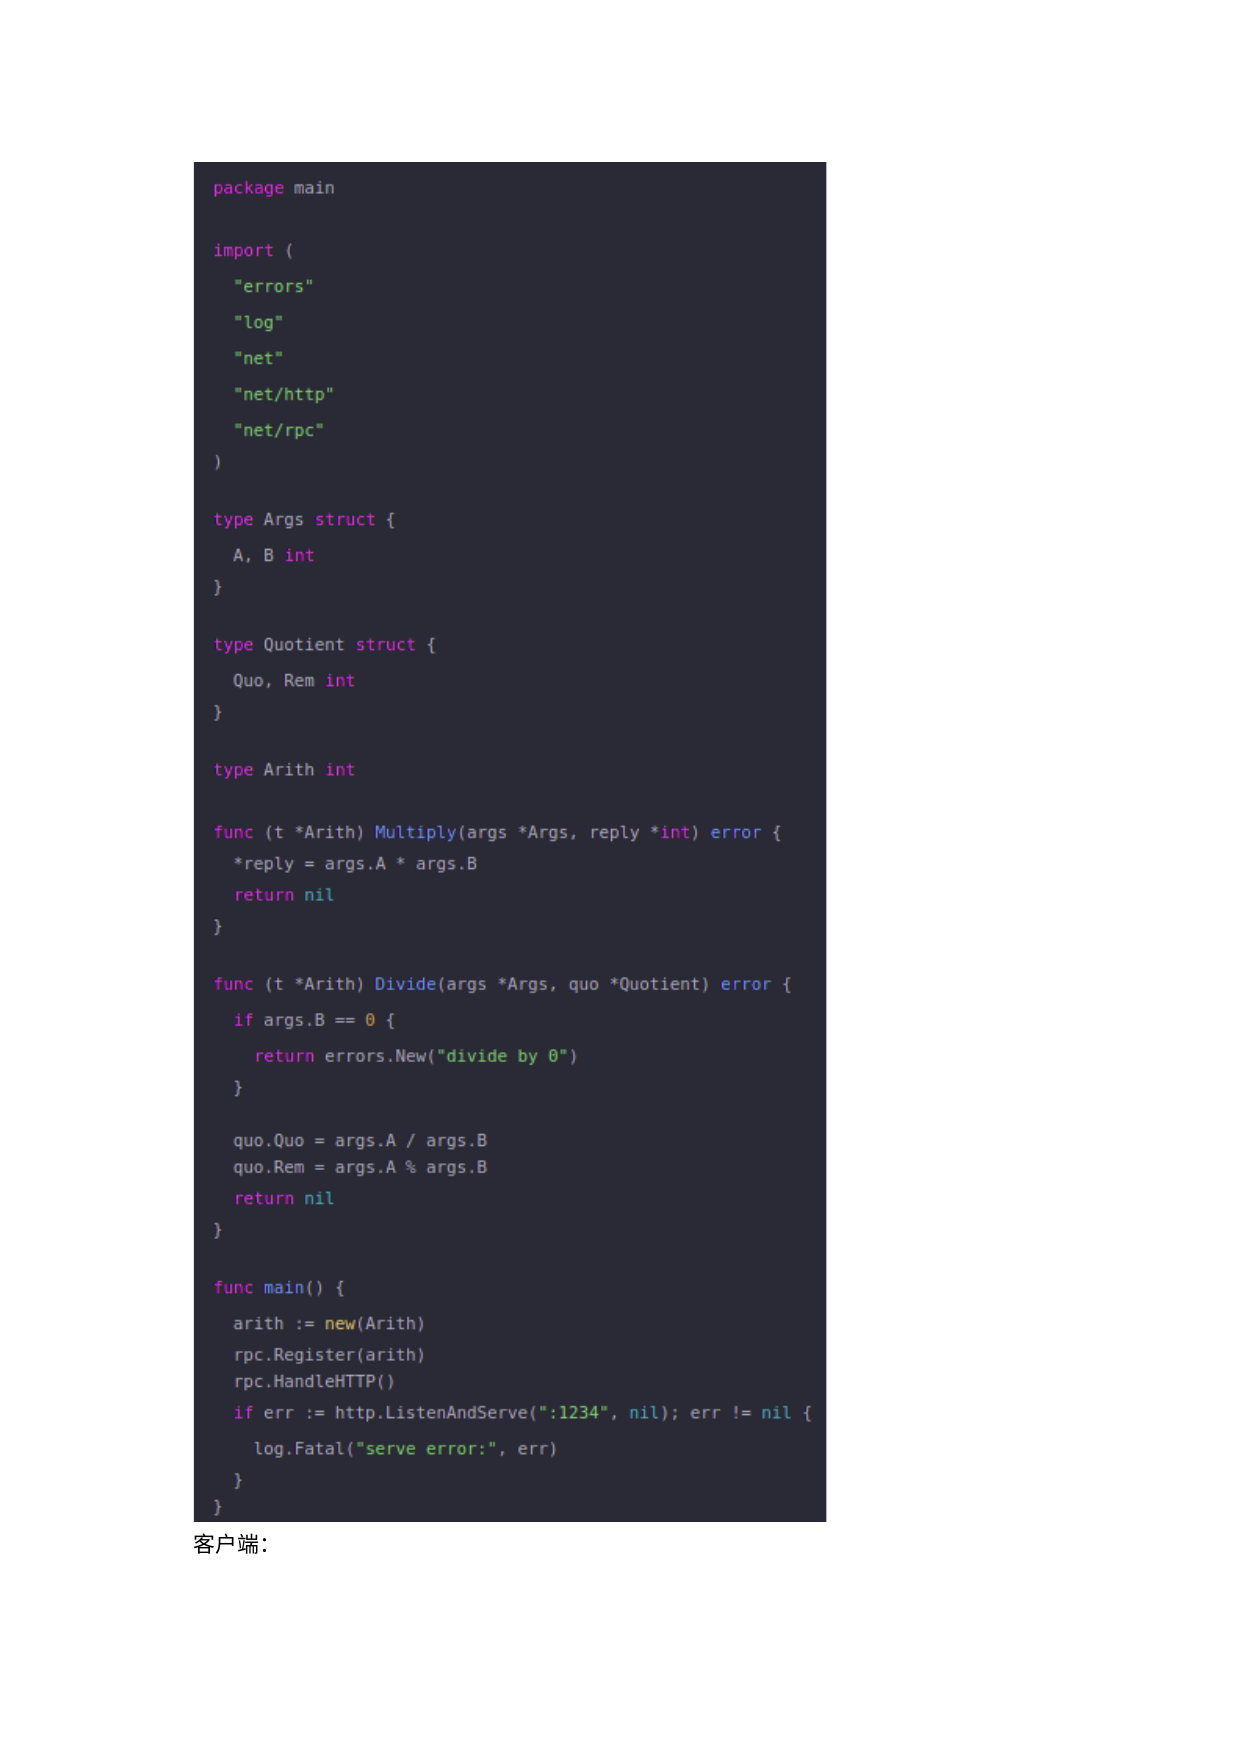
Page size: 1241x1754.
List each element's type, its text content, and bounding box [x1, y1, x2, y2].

list 客户端： [150, 1527, 1090, 1559]
picture [193, 162, 827, 1522]
